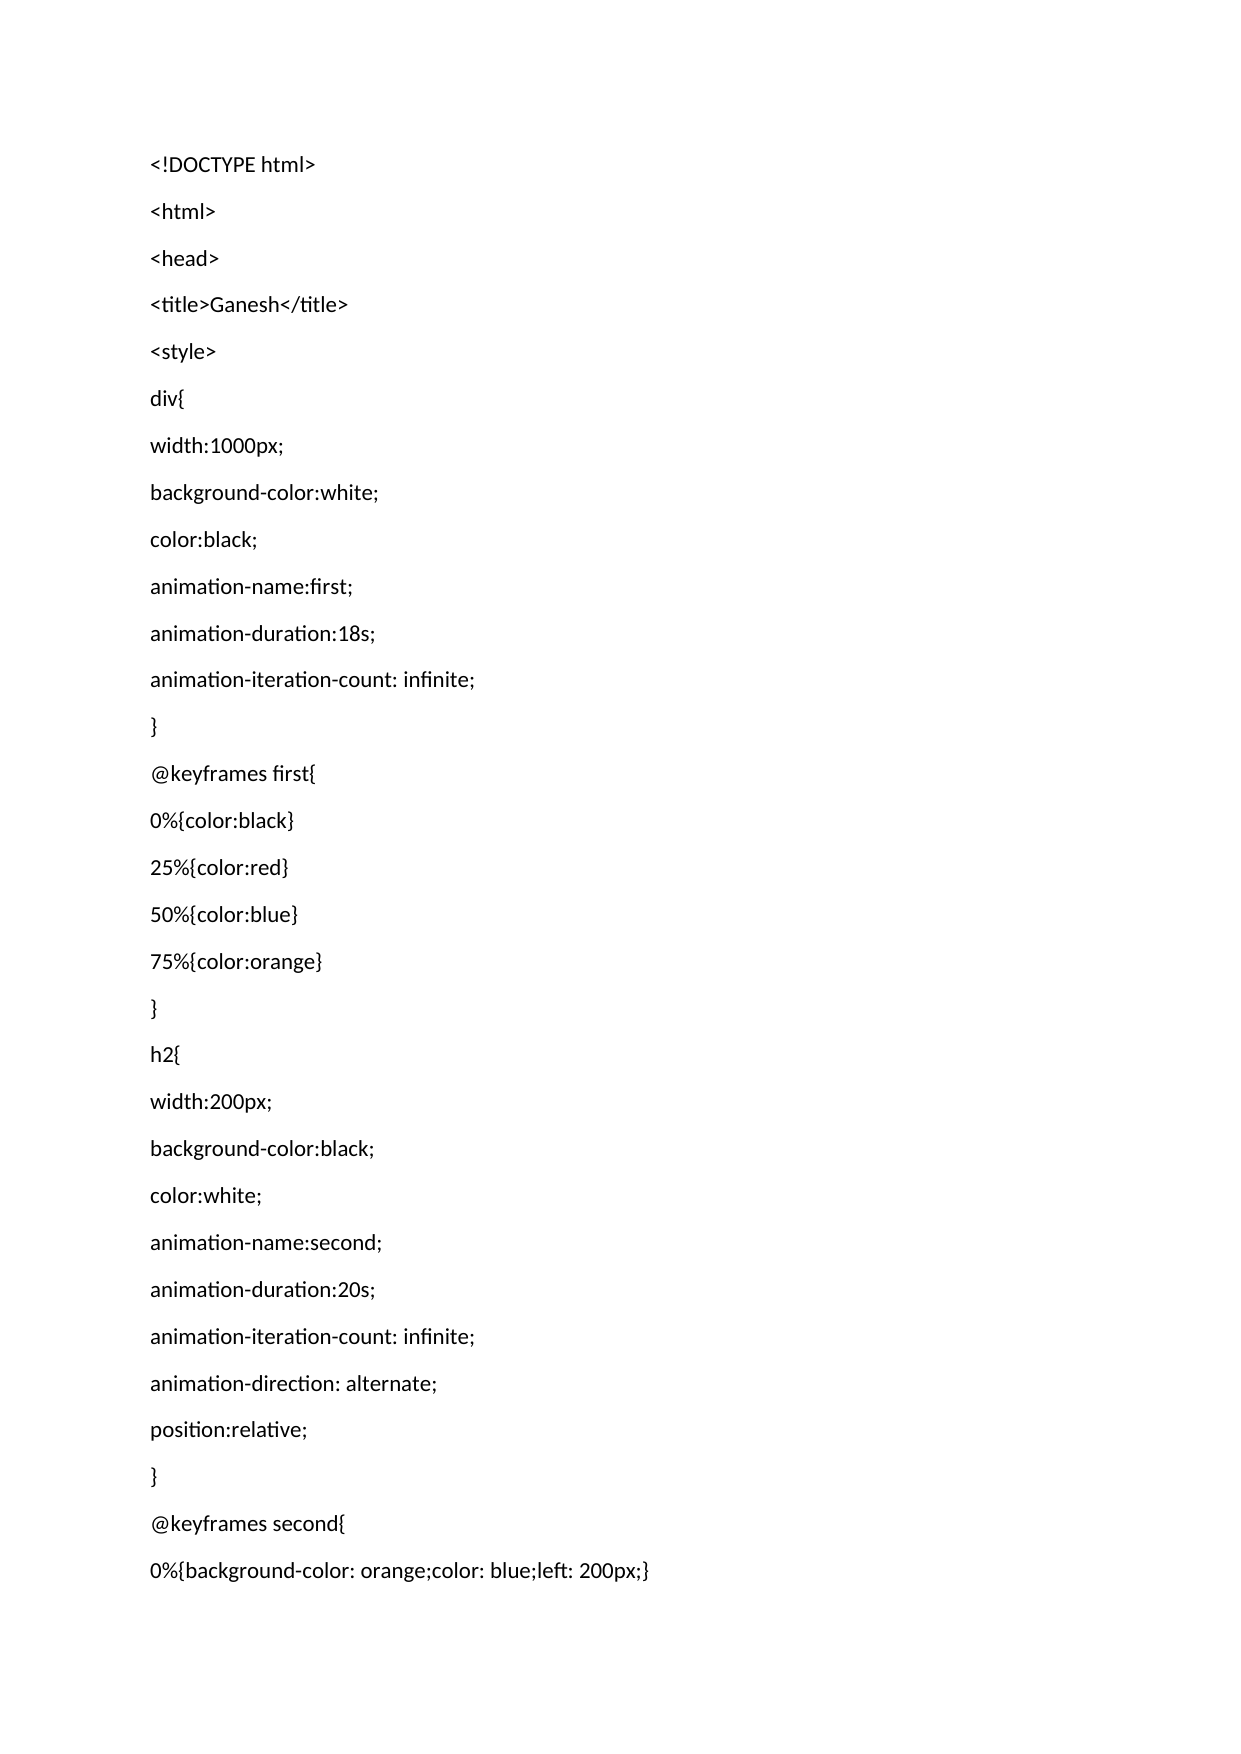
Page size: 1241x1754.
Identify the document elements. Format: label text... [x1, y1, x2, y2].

text 75%{color:orange} [150, 947, 1090, 975]
text @keyframes first{ [150, 759, 1090, 787]
text animation-name:second; [150, 1228, 1090, 1256]
text animation-duration:18s; [150, 619, 1090, 647]
text color:white; [150, 1181, 1090, 1209]
text @keyframes second{ [150, 1509, 1090, 1537]
text width:1000px; [150, 431, 1090, 459]
text color:black; [150, 525, 1090, 553]
text 50%{color:blue} [150, 900, 1090, 928]
text 0%{color:black} [150, 806, 1090, 834]
text <style> [150, 337, 1090, 366]
text 25%{color:red} [150, 853, 1090, 881]
text } [150, 1462, 1090, 1491]
text background-color:white; [150, 478, 1090, 506]
text animation-direction: alternate; [150, 1369, 1090, 1397]
text div{ [150, 384, 1090, 412]
text <head> [150, 244, 1090, 272]
text <html> [150, 197, 1090, 225]
text <title>Ganesh</title> [150, 291, 1090, 319]
text position:relative; [150, 1416, 1090, 1444]
text <!DOCTYPE html> [150, 150, 1090, 178]
text animation-name:first; [150, 572, 1090, 600]
text animation-iteration-count: infinite; [150, 666, 1090, 694]
text h2{ [150, 1041, 1090, 1069]
text animation-iteration-count: infinite; [150, 1322, 1090, 1350]
text } [150, 712, 1090, 741]
text background-color:black; [150, 1134, 1090, 1162]
text } [150, 994, 1090, 1022]
text width:200px; [150, 1087, 1090, 1116]
text animation-duration:20s; [150, 1275, 1090, 1303]
text 0%{background-color: orange;color: blue;left: 200px;} [150, 1556, 1090, 1584]
